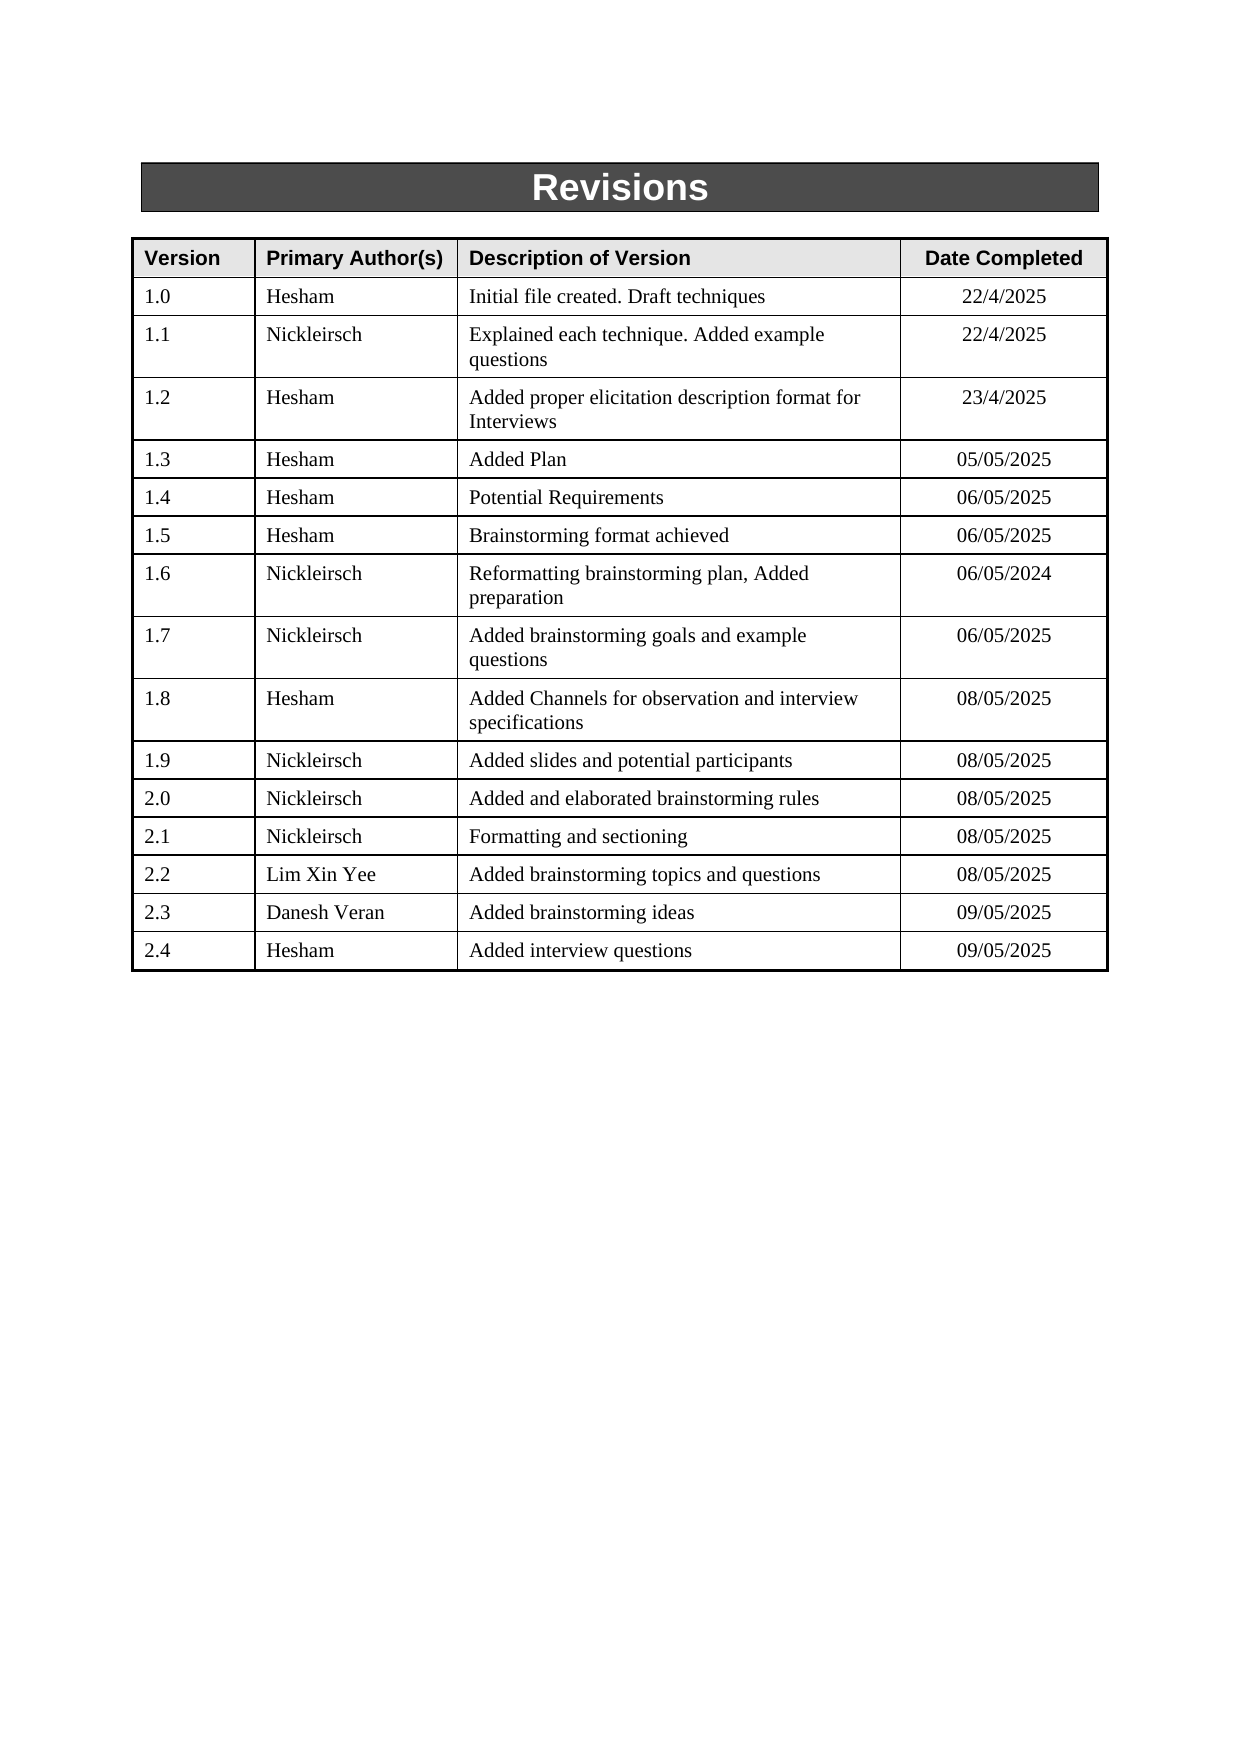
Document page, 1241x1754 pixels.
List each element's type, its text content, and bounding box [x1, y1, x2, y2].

table_cell Nickleirsch [256, 780, 457, 816]
table_cell 1.1 [134, 316, 254, 377]
table_cell 22/4/2025 [901, 278, 1106, 314]
table_cell Hesham [256, 278, 457, 314]
table_cell Hesham [256, 378, 457, 439]
table_cell 1.3 [134, 441, 254, 477]
table_cell Reformatting brainstorming plan, Added preparation [458, 555, 900, 616]
table_cell Brainstorming format achieved [458, 517, 900, 553]
table_cell Nickleirsch [256, 742, 457, 778]
table_cell 08/05/2025 [901, 742, 1106, 778]
table_cell Added brainstorming ideas [458, 894, 900, 931]
table_header Date Completed [901, 240, 1106, 276]
table_cell Added brainstorming goals and example questions [458, 617, 900, 678]
table_cell 08/05/2025 [901, 818, 1106, 854]
table_cell 1.0 [134, 278, 254, 314]
table_cell Hesham [256, 679, 457, 740]
table_cell 1.5 [134, 517, 254, 553]
table_cell Added Plan [458, 441, 900, 477]
text Revisions [142, 164, 1098, 211]
table_cell Added slides and potential participants [458, 742, 900, 778]
table_cell 06/05/2025 [901, 517, 1106, 553]
table_cell Nickleirsch [256, 818, 457, 854]
table_cell 22/4/2025 [901, 316, 1106, 377]
table_cell 08/05/2025 [901, 780, 1106, 816]
table_cell Potential Requirements [458, 479, 900, 515]
table_cell 2.1 [134, 818, 254, 854]
table_cell Hesham [256, 441, 457, 477]
table_cell 1.4 [134, 479, 254, 515]
table_cell 1.2 [134, 378, 254, 439]
table_cell 08/05/2025 [901, 679, 1106, 740]
table_cell 06/05/2025 [901, 617, 1106, 678]
table_cell Hesham [256, 517, 457, 553]
table_header Version [134, 240, 254, 276]
table_cell 09/05/2025 [901, 894, 1106, 931]
table_cell Nickleirsch [256, 316, 457, 377]
table_cell Added proper elicitation description format for Interviews [458, 378, 900, 439]
table_cell 2.0 [134, 780, 254, 816]
table_cell Danesh Veran [256, 894, 457, 931]
table_cell Nickleirsch [256, 617, 457, 678]
table_cell 1.7 [134, 617, 254, 678]
table_cell 23/4/2025 [901, 378, 1106, 439]
table_cell 09/05/2025 [901, 932, 1106, 969]
table_cell Nickleirsch [256, 555, 457, 616]
table_cell 2.3 [134, 894, 254, 931]
table_cell Hesham [256, 479, 457, 515]
table_cell Formatting and sectioning [458, 818, 900, 854]
table_cell 08/05/2025 [901, 856, 1106, 892]
table_cell 2.2 [134, 856, 254, 892]
table_cell Explained each technique. Added example questions [458, 316, 900, 377]
table_cell 1.9 [134, 742, 254, 778]
table_cell 1.6 [134, 555, 254, 616]
table_cell 2.4 [134, 932, 254, 969]
table_cell Initial file created. Draft techniques [458, 278, 900, 314]
table_cell Lim Xin Yee [256, 856, 457, 892]
table_cell Hesham [256, 932, 457, 969]
table_header Description of Version [458, 240, 900, 276]
table_header Primary Author(s) [256, 240, 457, 276]
table_cell Added Channels for observation and interview specifications [458, 679, 900, 740]
table_cell 05/05/2025 [901, 441, 1106, 477]
table_cell 06/05/2024 [901, 555, 1106, 616]
table_cell Added interview questions [458, 932, 900, 969]
table_cell Added brainstorming topics and questions [458, 856, 900, 892]
table_cell 06/05/2025 [901, 479, 1106, 515]
table_cell 1.8 [134, 679, 254, 740]
table_cell Added and elaborated brainstorming rules [458, 780, 900, 816]
